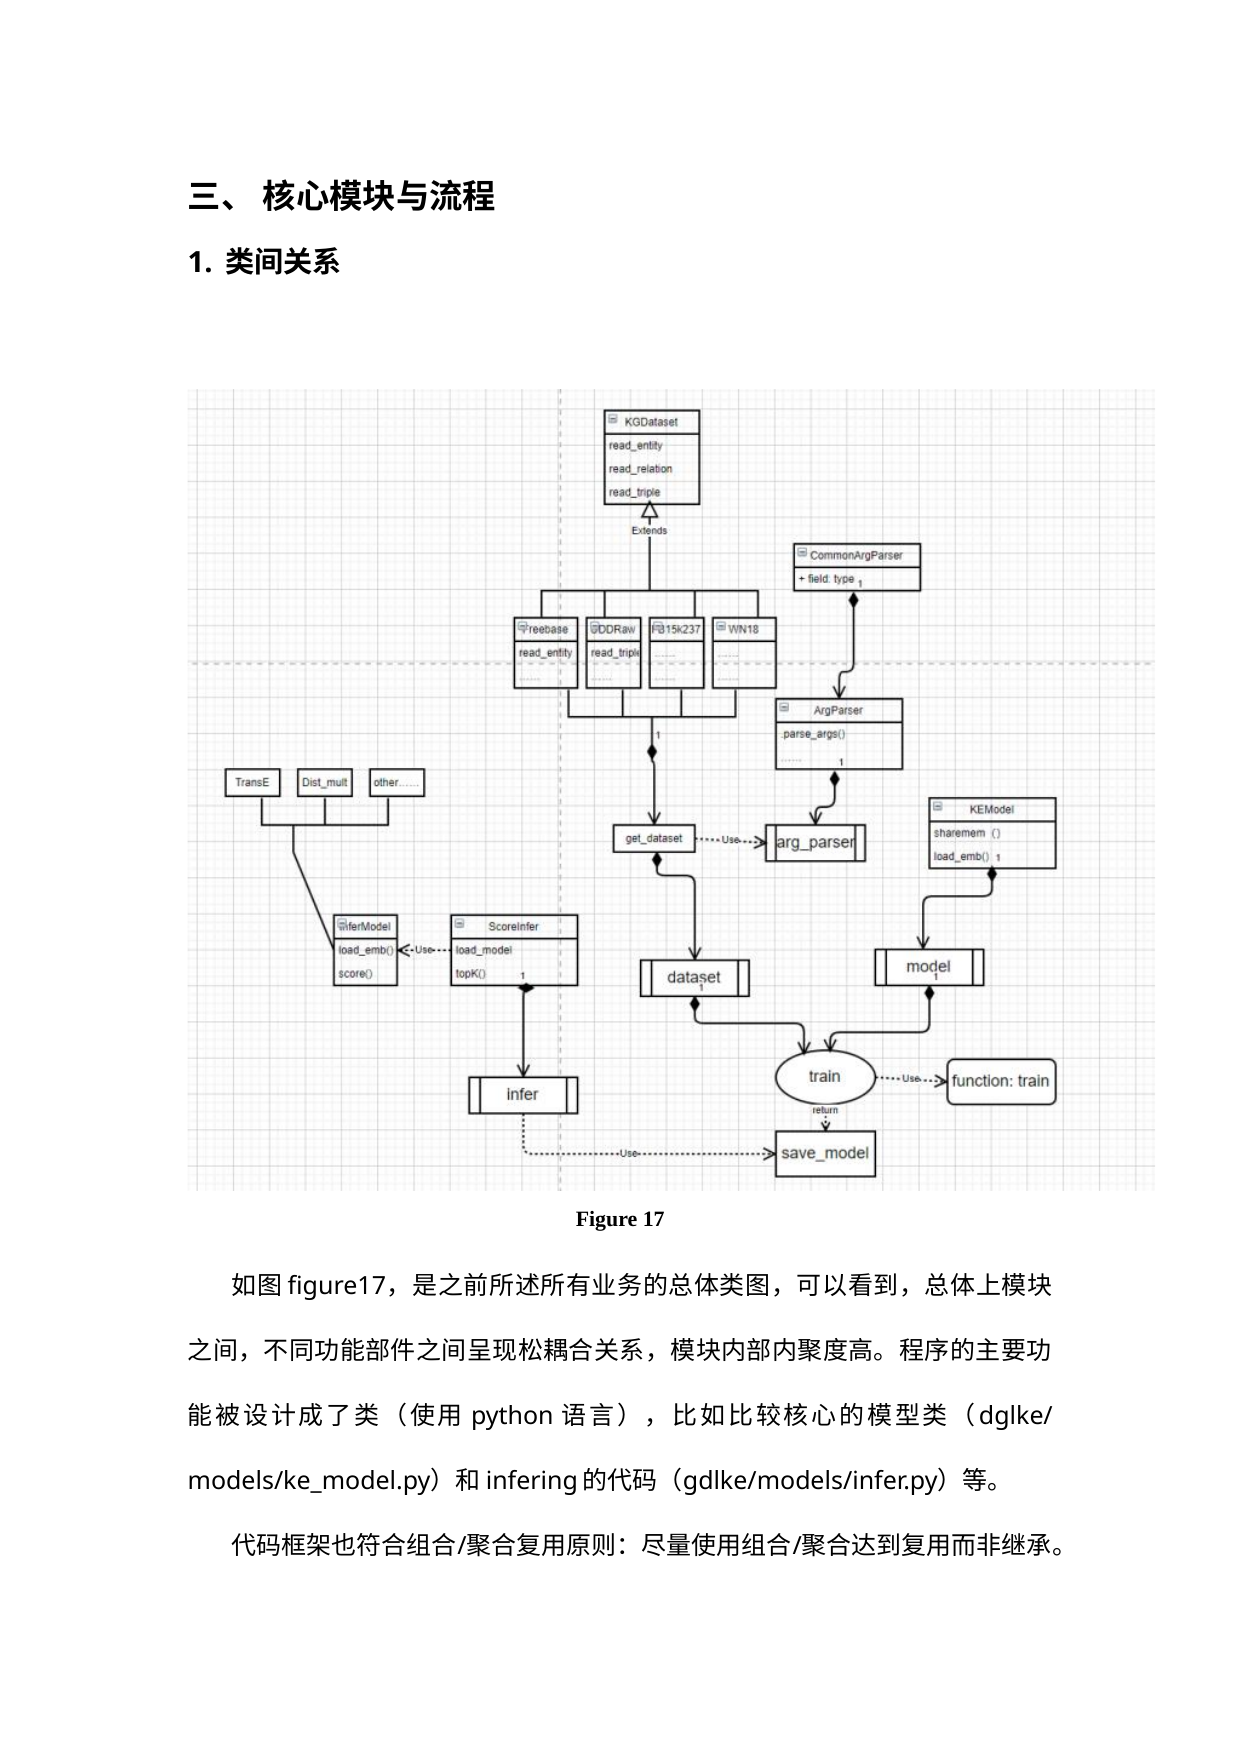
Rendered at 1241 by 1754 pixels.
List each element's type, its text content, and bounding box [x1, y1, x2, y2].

text 如图figure17，是之前所述所有业务的总体类图，可以看到，总体上模块之间，不同功能部件之间呈现松耦合关系，模块内部内聚度高。程序的主要功能被设计成了类（使用python语言），比如比较核心的模型类（dglke/models/ke_model.py）和infering的代码（gdlke/models/infer.py）等。 [187, 1251, 1053, 1511]
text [187, 1511, 1053, 1576]
picture [187, 389, 1155, 1191]
list 类间关系 [187, 227, 1053, 292]
list 核心模块与流程 [187, 162, 1053, 227]
text Figure 17 [187, 1202, 1053, 1234]
